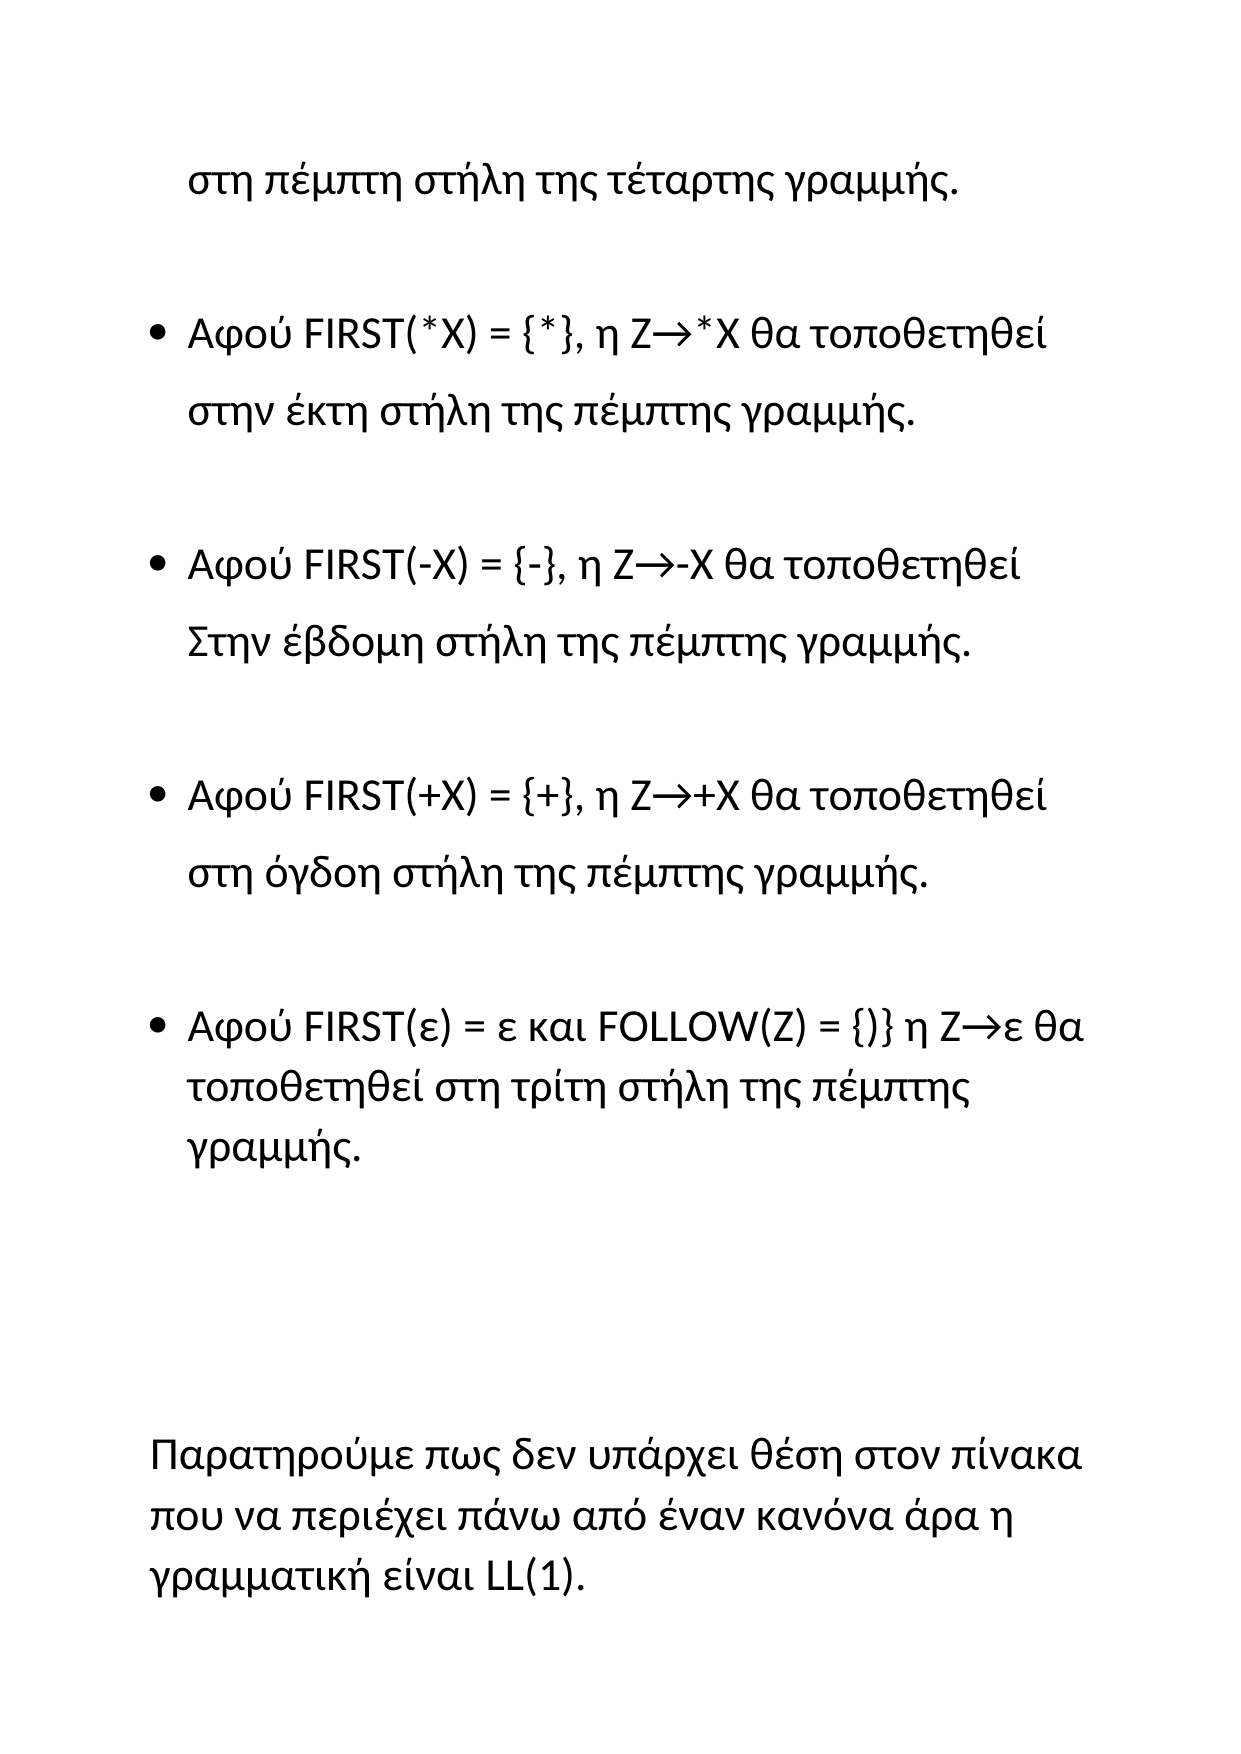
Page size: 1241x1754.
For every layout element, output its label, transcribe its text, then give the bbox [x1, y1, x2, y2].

list Αφού FIRST(+X) = {+}, η Ζ→+Χ θα τοποθετηθεί [150, 766, 1090, 822]
text στη πέμπτη στήλη της τέταρτης γραμμής. [150, 150, 1090, 206]
text Παρατηρούμε πως δεν υπάρχει θέση στον πίνακα που να περιέχει πάνω από έναν κανόνα άρα η γραμματική είναι LL(1). [150, 1425, 1090, 1602]
text Στην έβδομη στήλη της πέμπτης γραμμής. [150, 612, 1090, 668]
text στην έκτη στήλη της πέμπτης γραμμής. [150, 381, 1090, 437]
list Αφού FIRST(-X) = {-}, η Ζ→-Χ θα τοποθετηθεί [150, 535, 1090, 591]
list Αφού FIRST(ε) = ε και FOLLOW(Z) = {)} η Z→ε θα τοποθετηθεί στη τρίτη στήλη της πέμπτης γραμμής. [150, 997, 1090, 1173]
list Αφού FIRST(*X) = {*}, η Ζ→*Χ θα τοποθετηθεί [150, 304, 1090, 360]
text στη όγδοη στήλη της πέμπτης γραμμής. [150, 843, 1090, 899]
